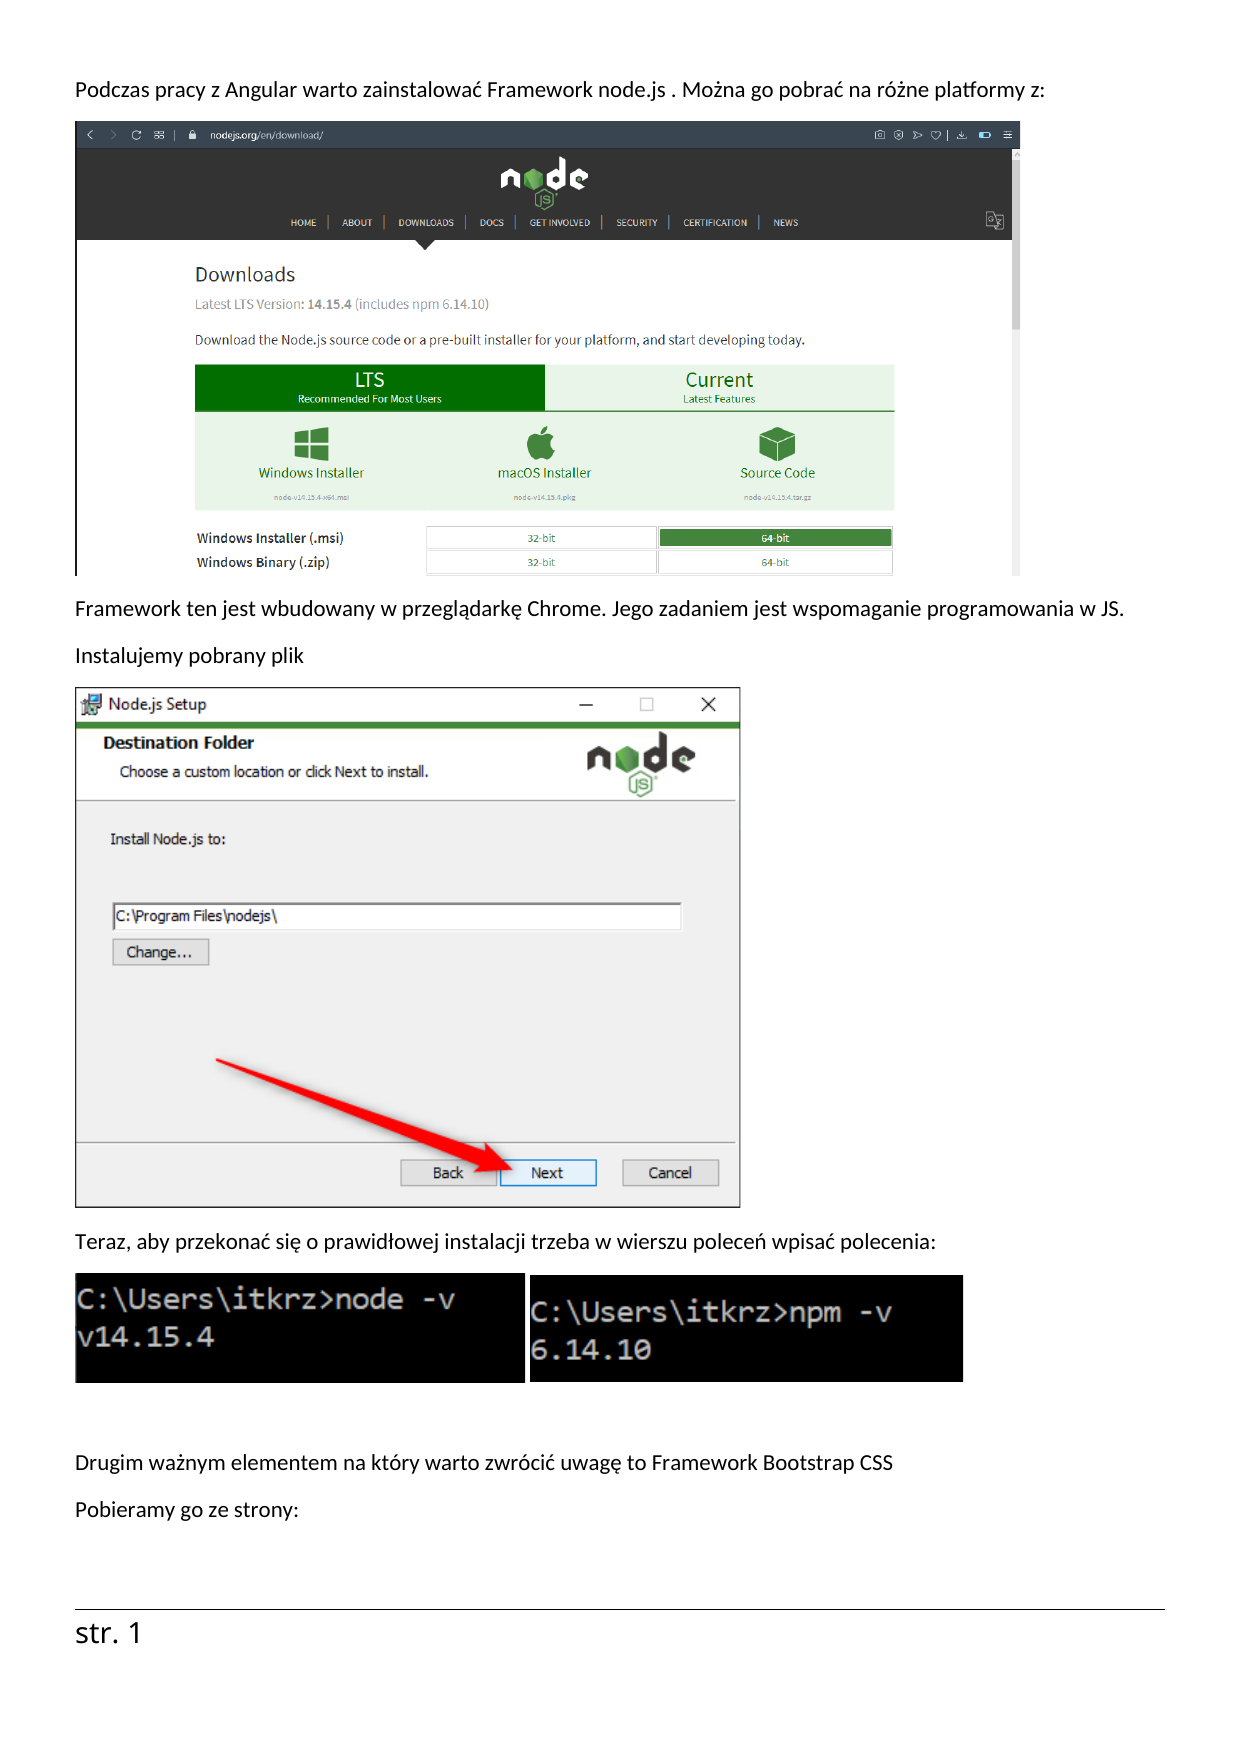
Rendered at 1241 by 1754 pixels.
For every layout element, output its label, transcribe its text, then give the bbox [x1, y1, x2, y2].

text Teraz, aby przekonać się o prawidłowej instalacji trzeba w wierszu poleceń wpisać polecenia: [75, 1227, 1165, 1255]
picture [75, 687, 741, 1208]
text Drugim ważnym elementem na który warto zwrócić uwagę to Framework Bootstrap CSS [75, 1448, 1165, 1476]
text Framework ten jest wbudowany w przeglądarkę Chrome. Jego zadaniem jest wspomaganie programowania w JS. [75, 594, 1165, 622]
picture [75, 1273, 525, 1383]
text Instalujemy pobrany plik [75, 641, 1165, 669]
picture [75, 121, 1021, 576]
text Podczas pracy z Angular warto zainstalować Framework node.js . Można go pobrać na różne platformy z: [75, 75, 1165, 103]
picture [530, 1275, 964, 1382]
text Pobieramy go ze strony: [75, 1495, 1165, 1523]
